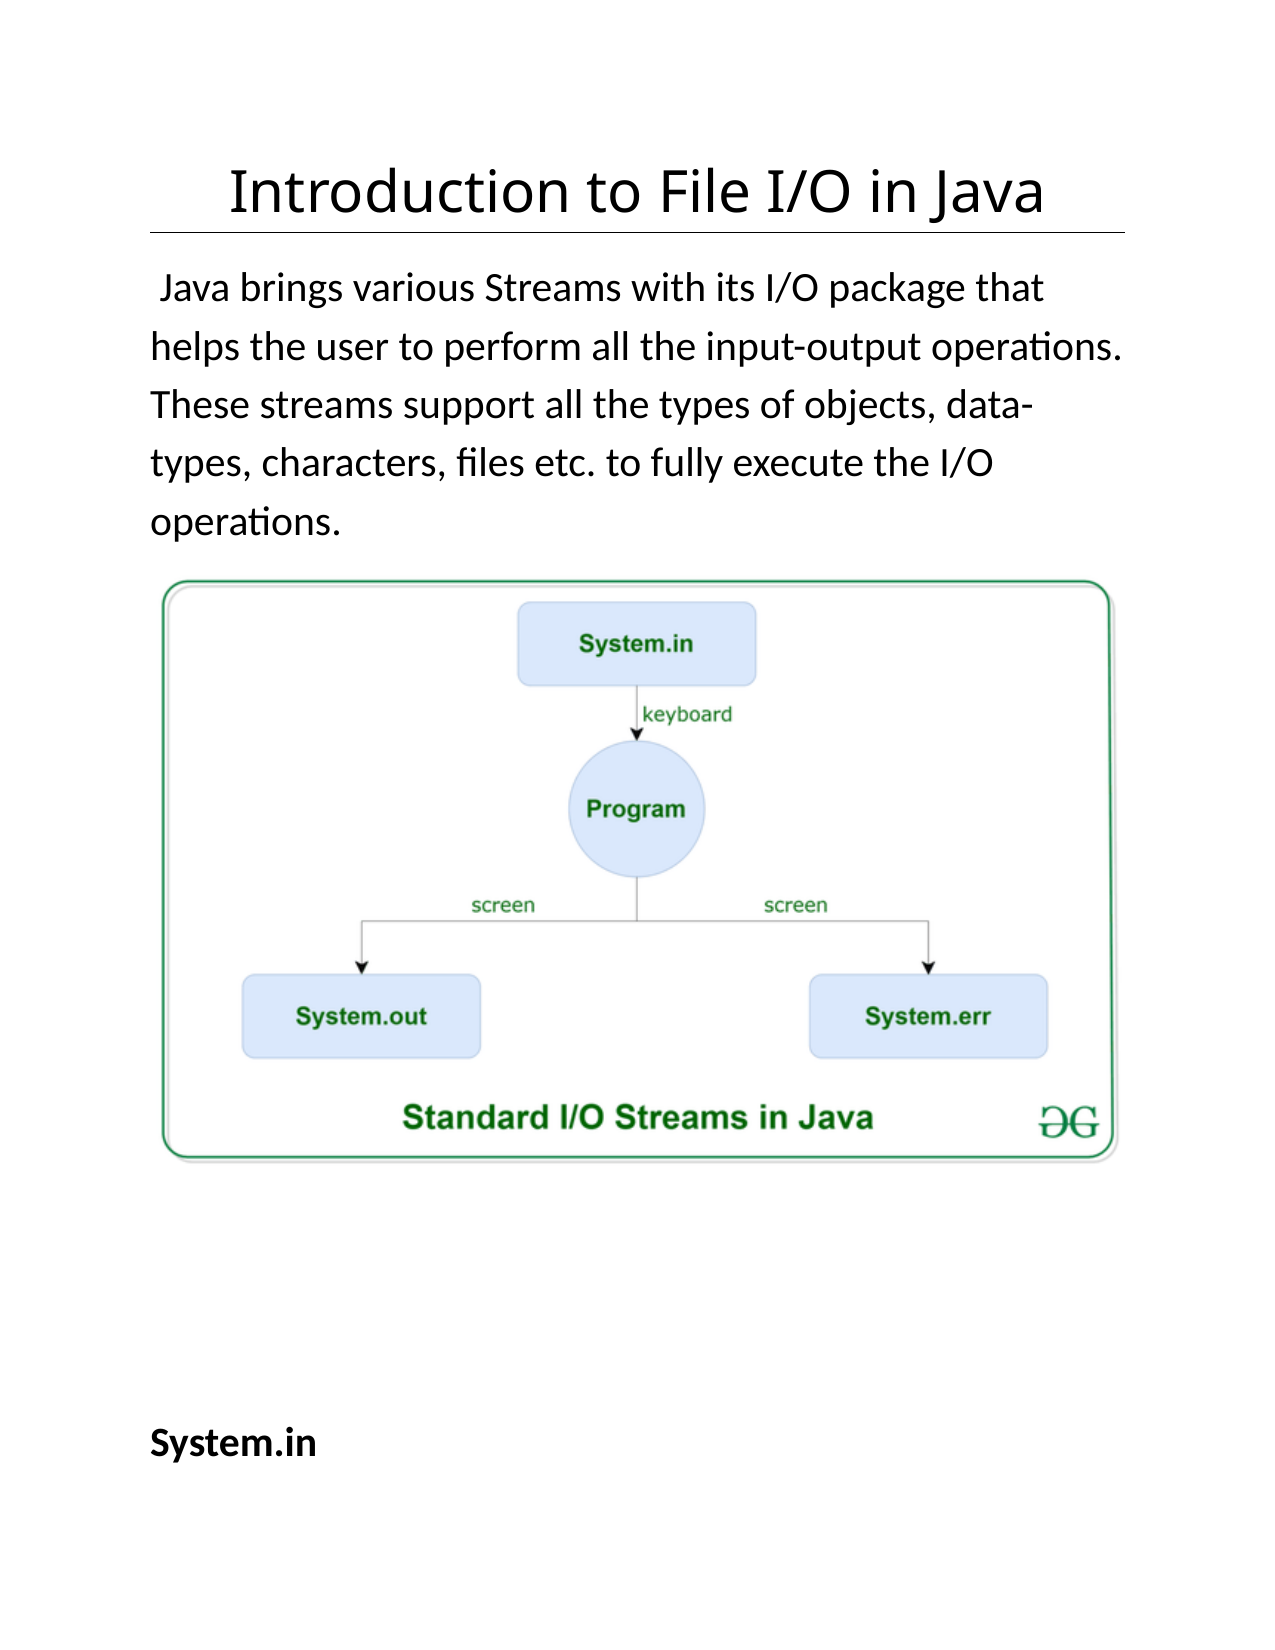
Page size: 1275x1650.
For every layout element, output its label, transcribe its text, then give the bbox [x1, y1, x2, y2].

text Java brings various Streams with its I/O package that helps the user to perform all the input-output operations. These streams support all the types of objects, data-types, characters, files etc. to fully execute the I/O operations. [150, 261, 1125, 546]
picture [150, 570, 1125, 1171]
text System.in [150, 1416, 1125, 1467]
text Introduction to File I/O in Java [150, 150, 1125, 232]
